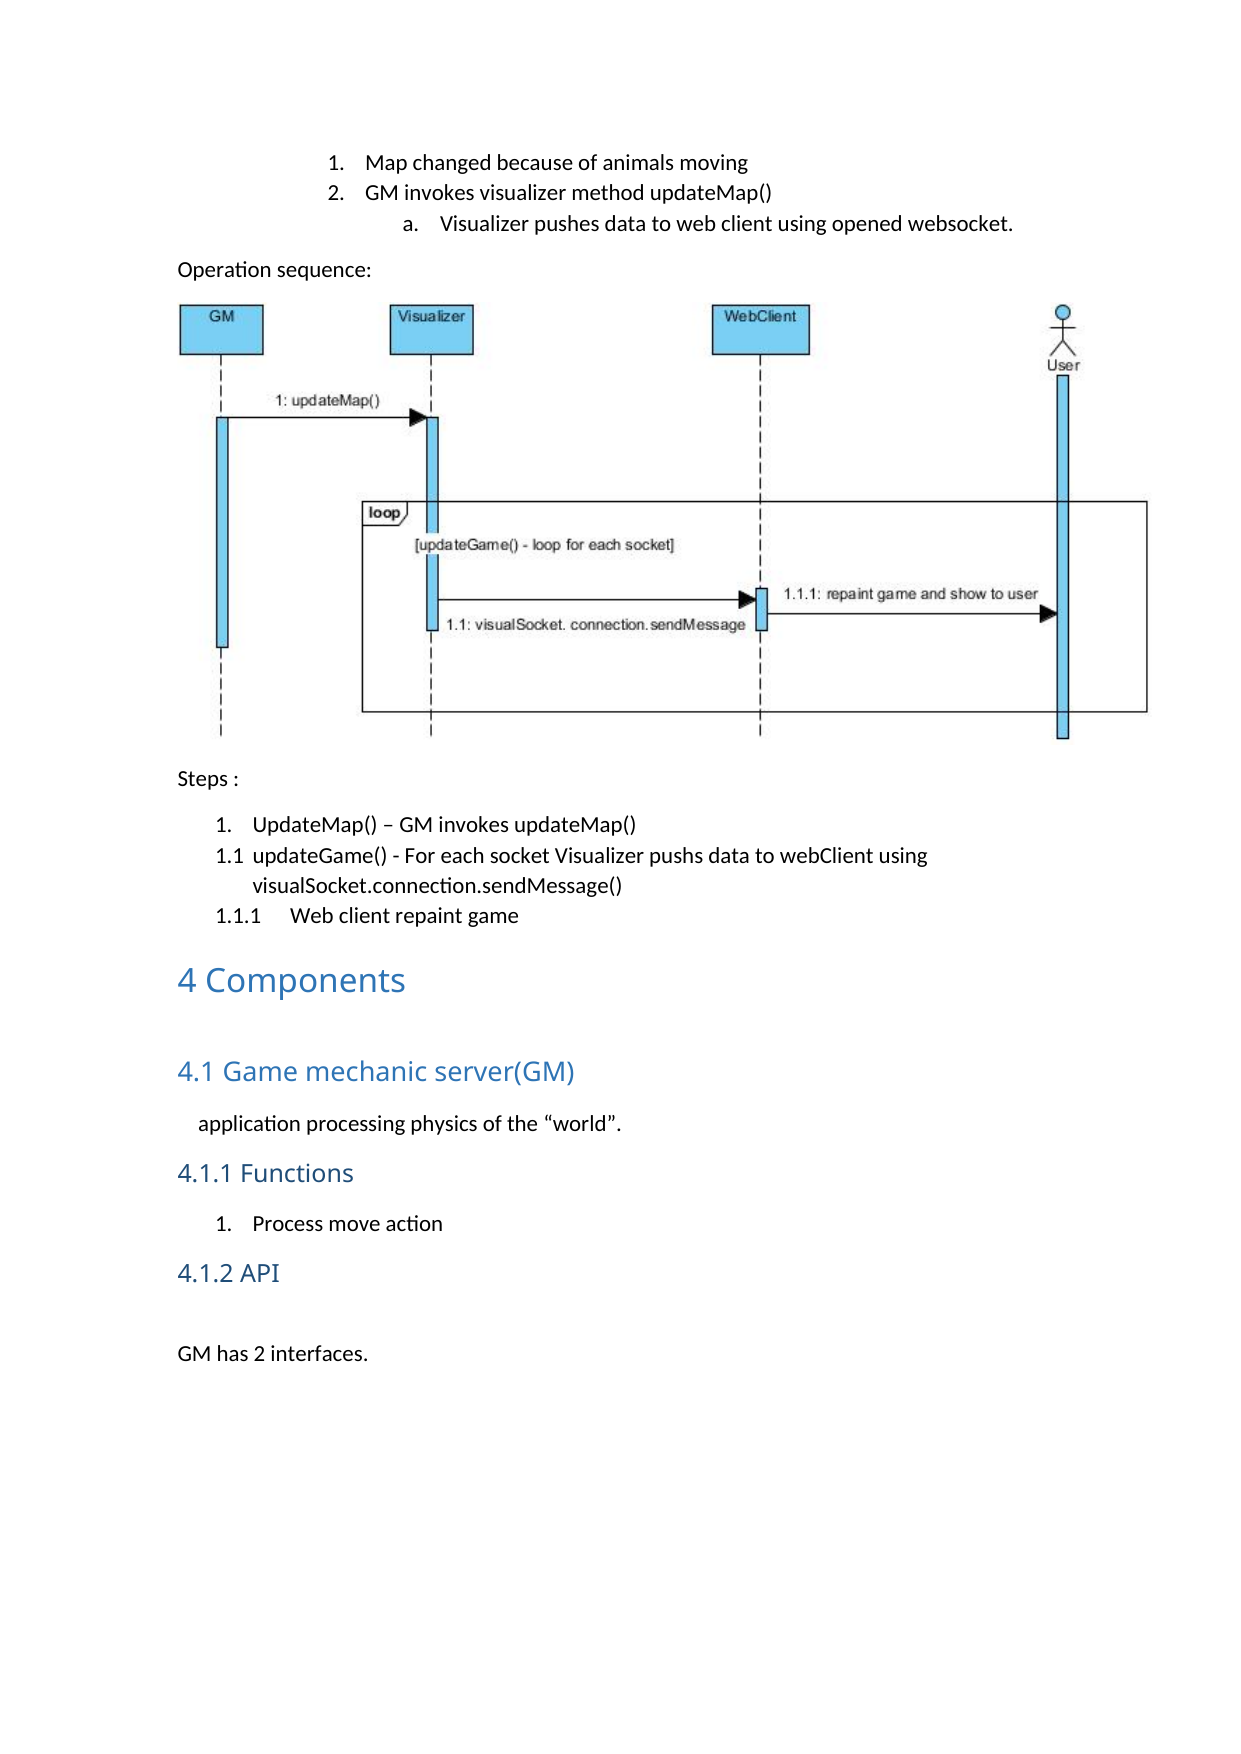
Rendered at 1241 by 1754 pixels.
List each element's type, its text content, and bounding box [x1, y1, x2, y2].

list updateGame() - For each socket Visualizer pushs data to webClient using visualSocket.connection.sendMessage() [215, 841, 1152, 899]
list GM invokes visualizer method updateMap() [327, 178, 1152, 207]
text application processing physics of the “world”. [177, 1109, 1152, 1137]
text 4.1.2 API [177, 1256, 1152, 1290]
list UpdateMap() – GM invokes updateMap() [215, 811, 1152, 839]
text Operation sequence: [177, 256, 1152, 284]
list Map changed because of animals moving [327, 148, 1152, 176]
list Process move action [215, 1209, 1152, 1237]
text 4.1 Game mechanic server(GM) [177, 1052, 1152, 1089]
list Web client repaint game [215, 901, 1152, 929]
text Steps : [177, 764, 1152, 792]
picture [177, 302, 1152, 745]
list Visualizer pushes data to web client using opened websocket. [402, 209, 1152, 237]
text GM has 2 interfaces. [177, 1339, 1152, 1368]
text 4 Components [177, 956, 1152, 1002]
text 4.1.1 Functions [177, 1156, 1152, 1190]
